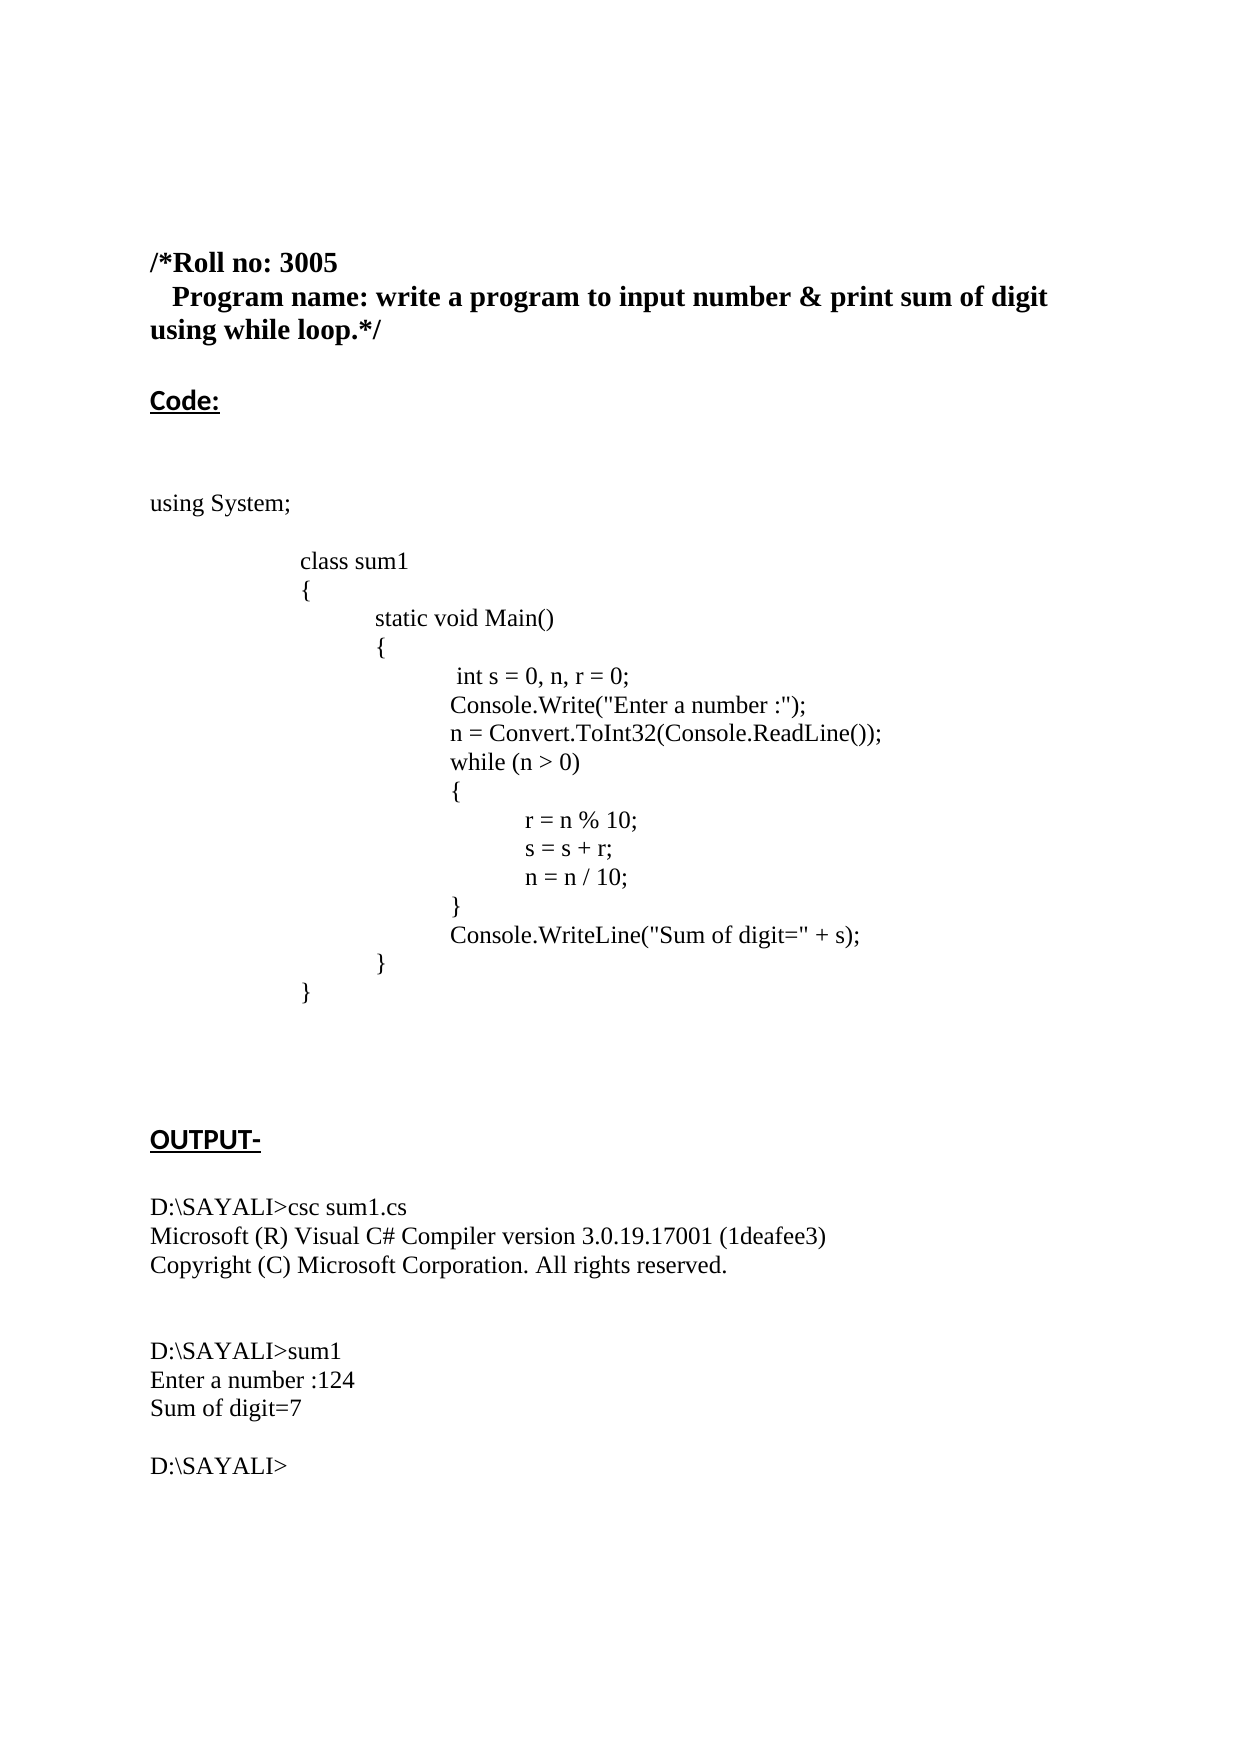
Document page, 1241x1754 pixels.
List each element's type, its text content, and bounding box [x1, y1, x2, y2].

text static void Main() [150, 603, 1090, 632]
text Enter a number :124 [150, 1365, 1090, 1393]
text { [150, 632, 1090, 661]
text n = Convert.ToInt32(Console.ReadLine()); [150, 718, 1090, 747]
text Console.WriteLine("Sum of digit=" + s); [150, 920, 1090, 948]
text r = n % 10; [150, 805, 1090, 833]
text Program name: write a program to input number & print sum of digit using while loop.*/ [150, 279, 1090, 346]
text class sum1 [150, 546, 1090, 575]
text int s = 0, n, r = 0; [150, 661, 1090, 690]
text } [150, 977, 1090, 1006]
text s = s + r; [150, 833, 1090, 862]
text { [150, 776, 1090, 805]
text Code: [150, 382, 1090, 417]
text /*Roll no: 3005 [150, 245, 1090, 279]
text using System; [150, 488, 1090, 517]
text Microsoft (R) Visual C# Compiler version 3.0.19.17001 (1deafee3) [150, 1221, 1090, 1250]
text } [150, 948, 1090, 977]
text D:\SAYALI> [150, 1451, 1090, 1480]
text { [150, 575, 1090, 603]
text } [150, 891, 1090, 920]
text n = n / 10; [150, 862, 1090, 891]
text D:\SAYALI>sum1 [150, 1336, 1090, 1365]
text D:\SAYALI>csc sum1.cs [150, 1192, 1090, 1221]
text Copyright (C) Microsoft Corporation. All rights reserved. [150, 1250, 1090, 1278]
text OUTPUT- [150, 1121, 1090, 1157]
text Sum of digit=7 [150, 1393, 1090, 1422]
text Console.Write("Enter a number :"); [150, 690, 1090, 718]
text while (n > 0) [150, 747, 1090, 776]
